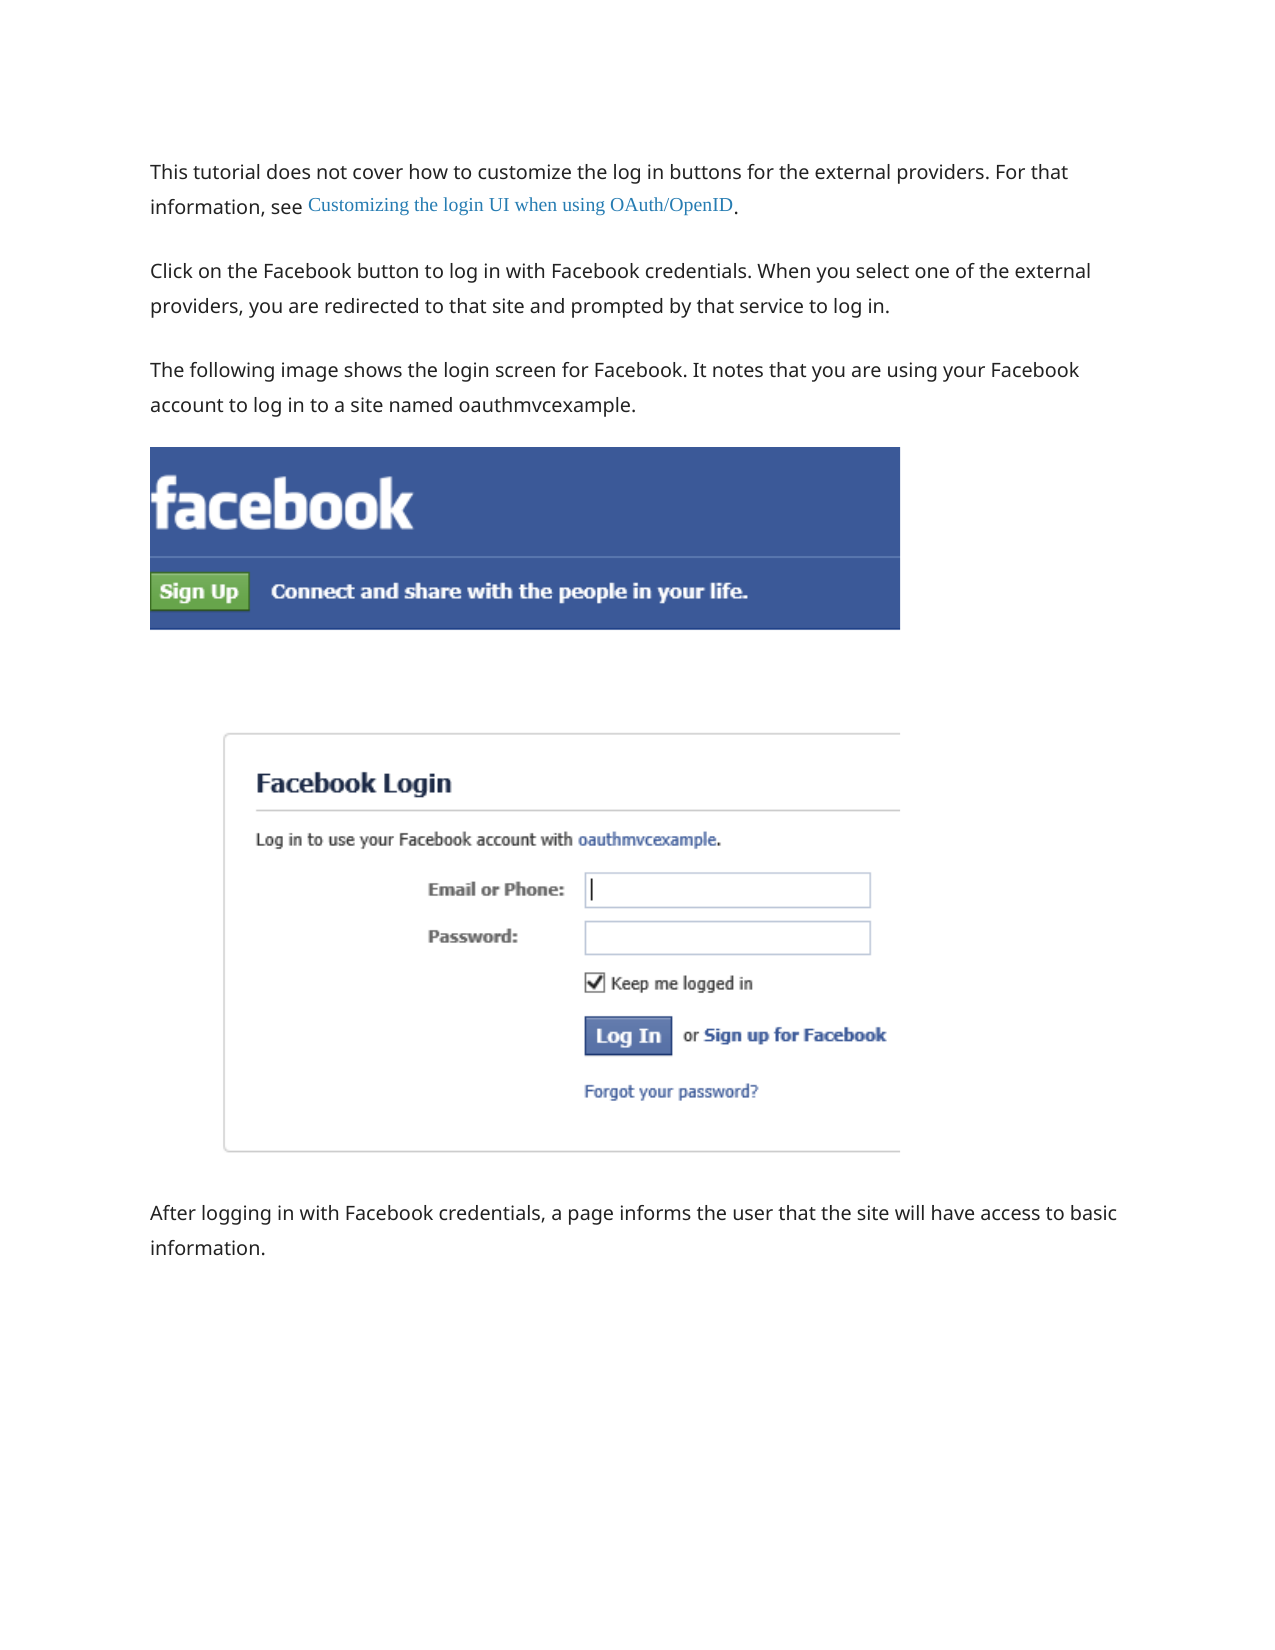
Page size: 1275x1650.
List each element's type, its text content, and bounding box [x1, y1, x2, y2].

picture [150, 447, 901, 1162]
text The following image shows the login screen for Facebook. It notes that you are using your Facebook account to log in to a site named oauthmvcexample. [150, 348, 1125, 418]
text This tutorial does not cover how to customize the log in buttons for the external providers. For that information, see Customizing the login UI when using OAuth/OpenID. [150, 150, 1125, 220]
text Click on the Facebook button to log in with Facebook credentials. When you select one of the external providers, you are redirected to that site and prompted by that service to log in. [150, 249, 1125, 319]
text After logging in with Facebook credentials, a page informs the user that the site will have access to basic information. [150, 1191, 1125, 1261]
